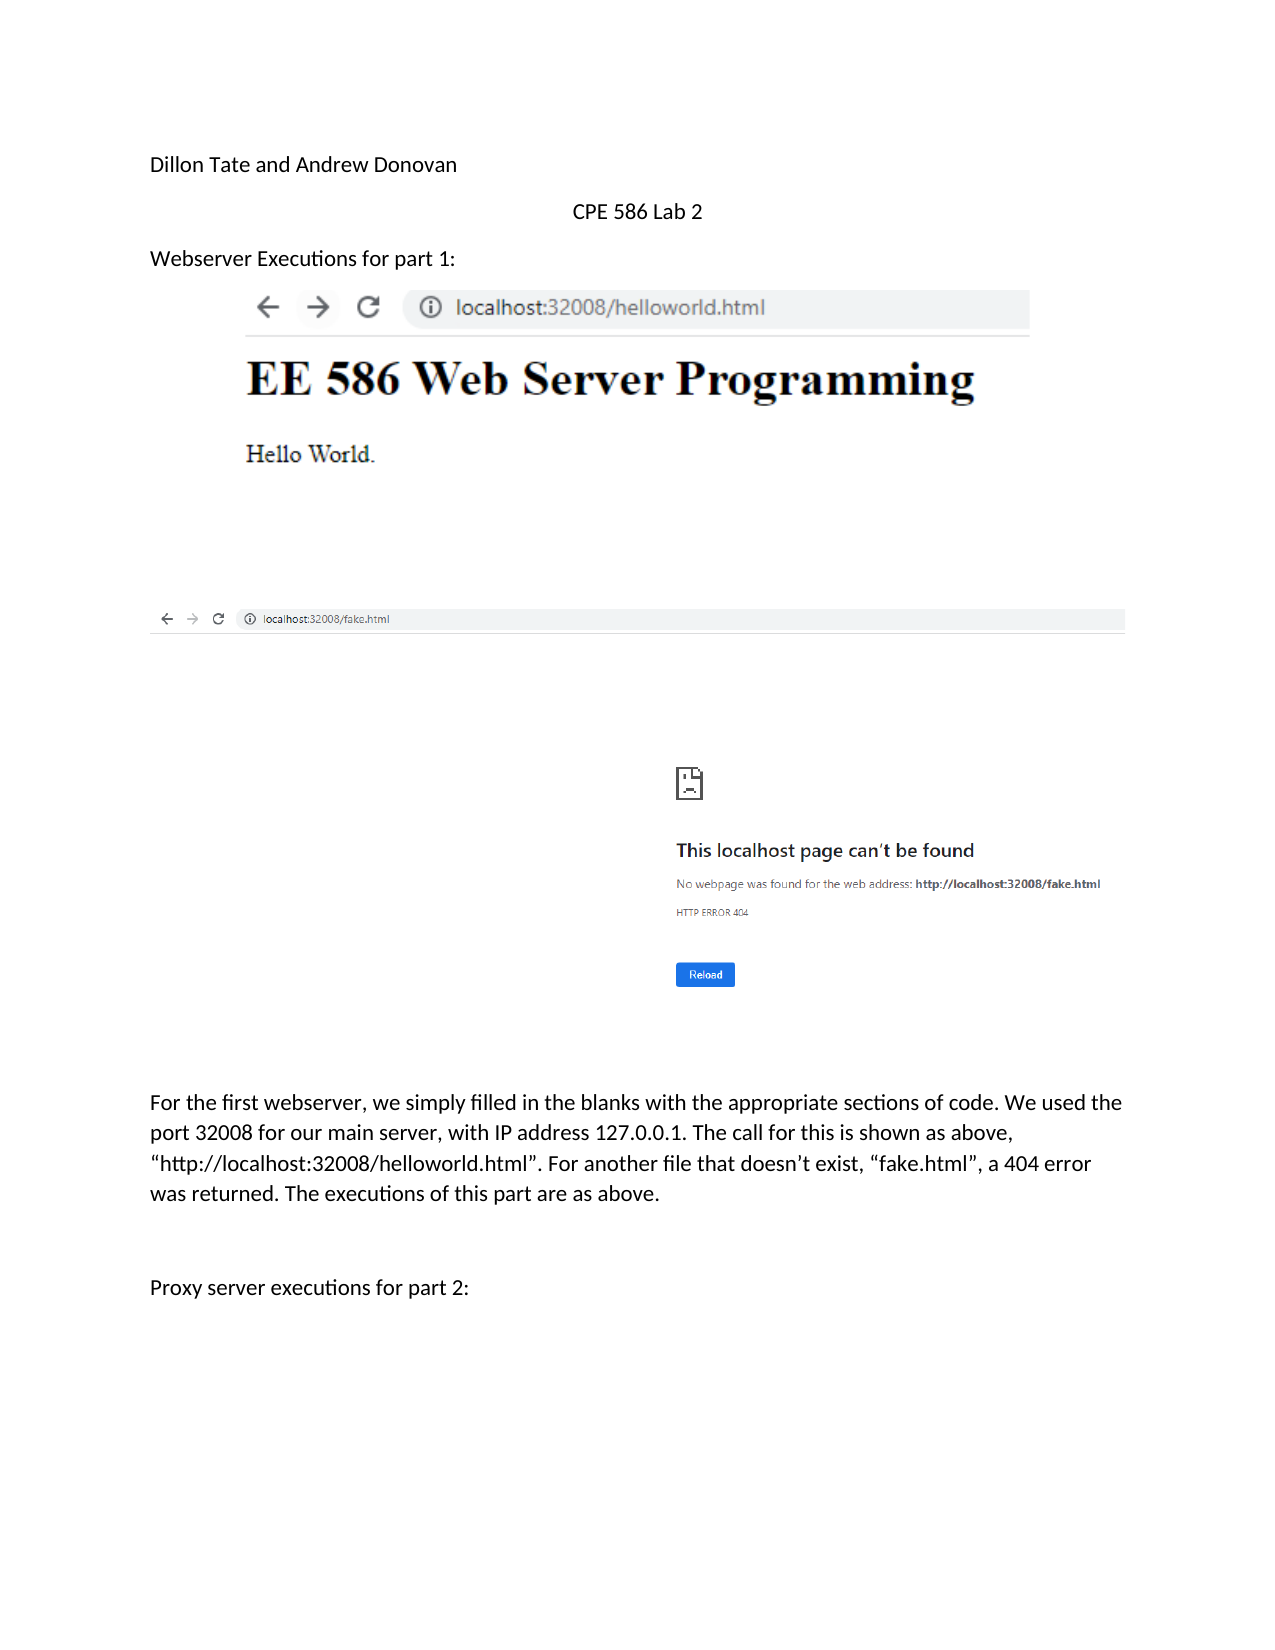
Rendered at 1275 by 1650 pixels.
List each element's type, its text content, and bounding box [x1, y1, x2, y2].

text CPE 586 Lab 2 [150, 197, 1125, 225]
picture [150, 609, 1125, 1070]
text Webserver Executions for part 1: [150, 244, 1125, 272]
text For the first webserver, we simply filled in the blanks with the appropriate sections of code. We used the port 32008 for our main server, with IP address 127.0.0.1. The call for this is shown as above, “http://localhost:32008/helloworld.html”. For another file that doesn’t exist, “fake.html”, a 404 error was returned. The executions of this part are as above. [150, 1088, 1125, 1207]
picture [245, 290, 1030, 591]
text Dillon Tate and Andrew Donovan [150, 150, 1125, 178]
text Proxy server executions for part 2: [150, 1273, 1125, 1301]
